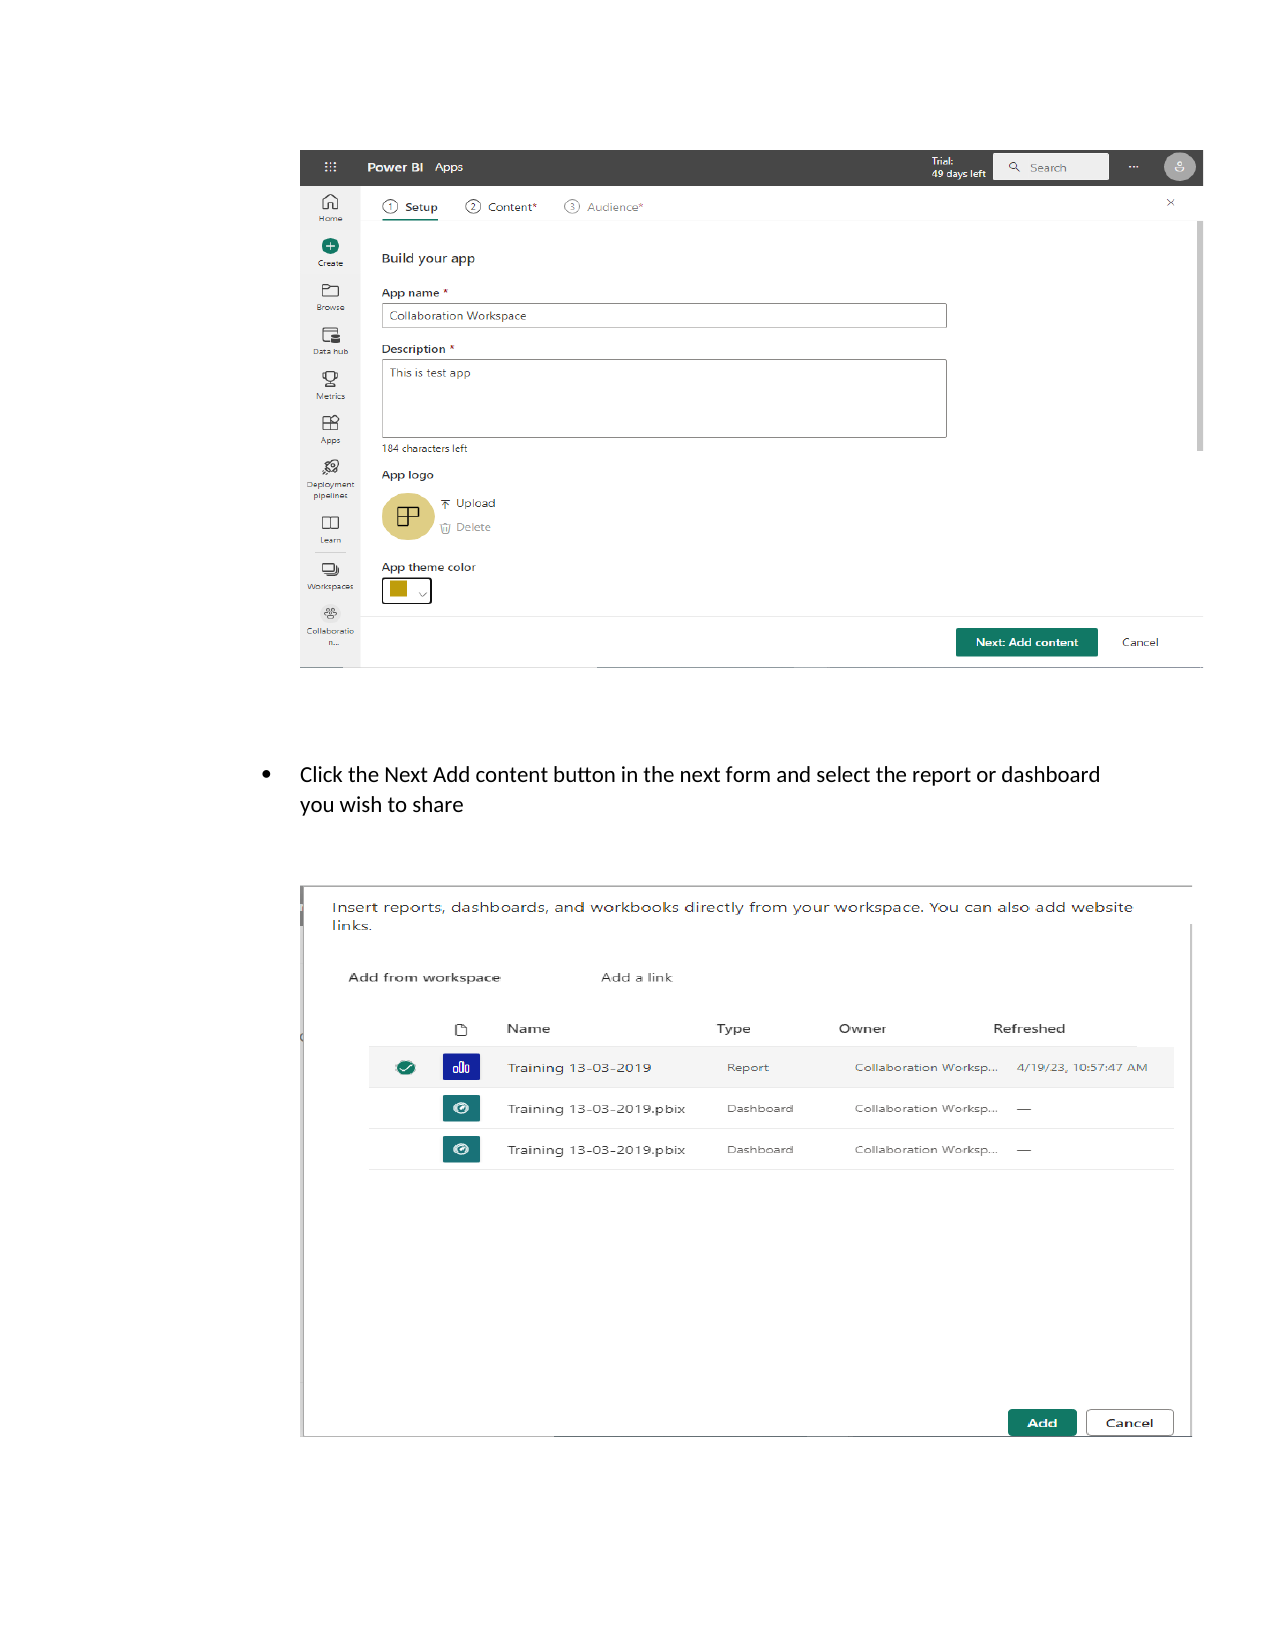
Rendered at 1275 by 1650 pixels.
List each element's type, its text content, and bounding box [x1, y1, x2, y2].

list Click the Next Add content button in the next form and select the report or dashboard you wish to share [262, 760, 1125, 818]
picture [300, 150, 1204, 668]
picture [300, 883, 1193, 1437]
